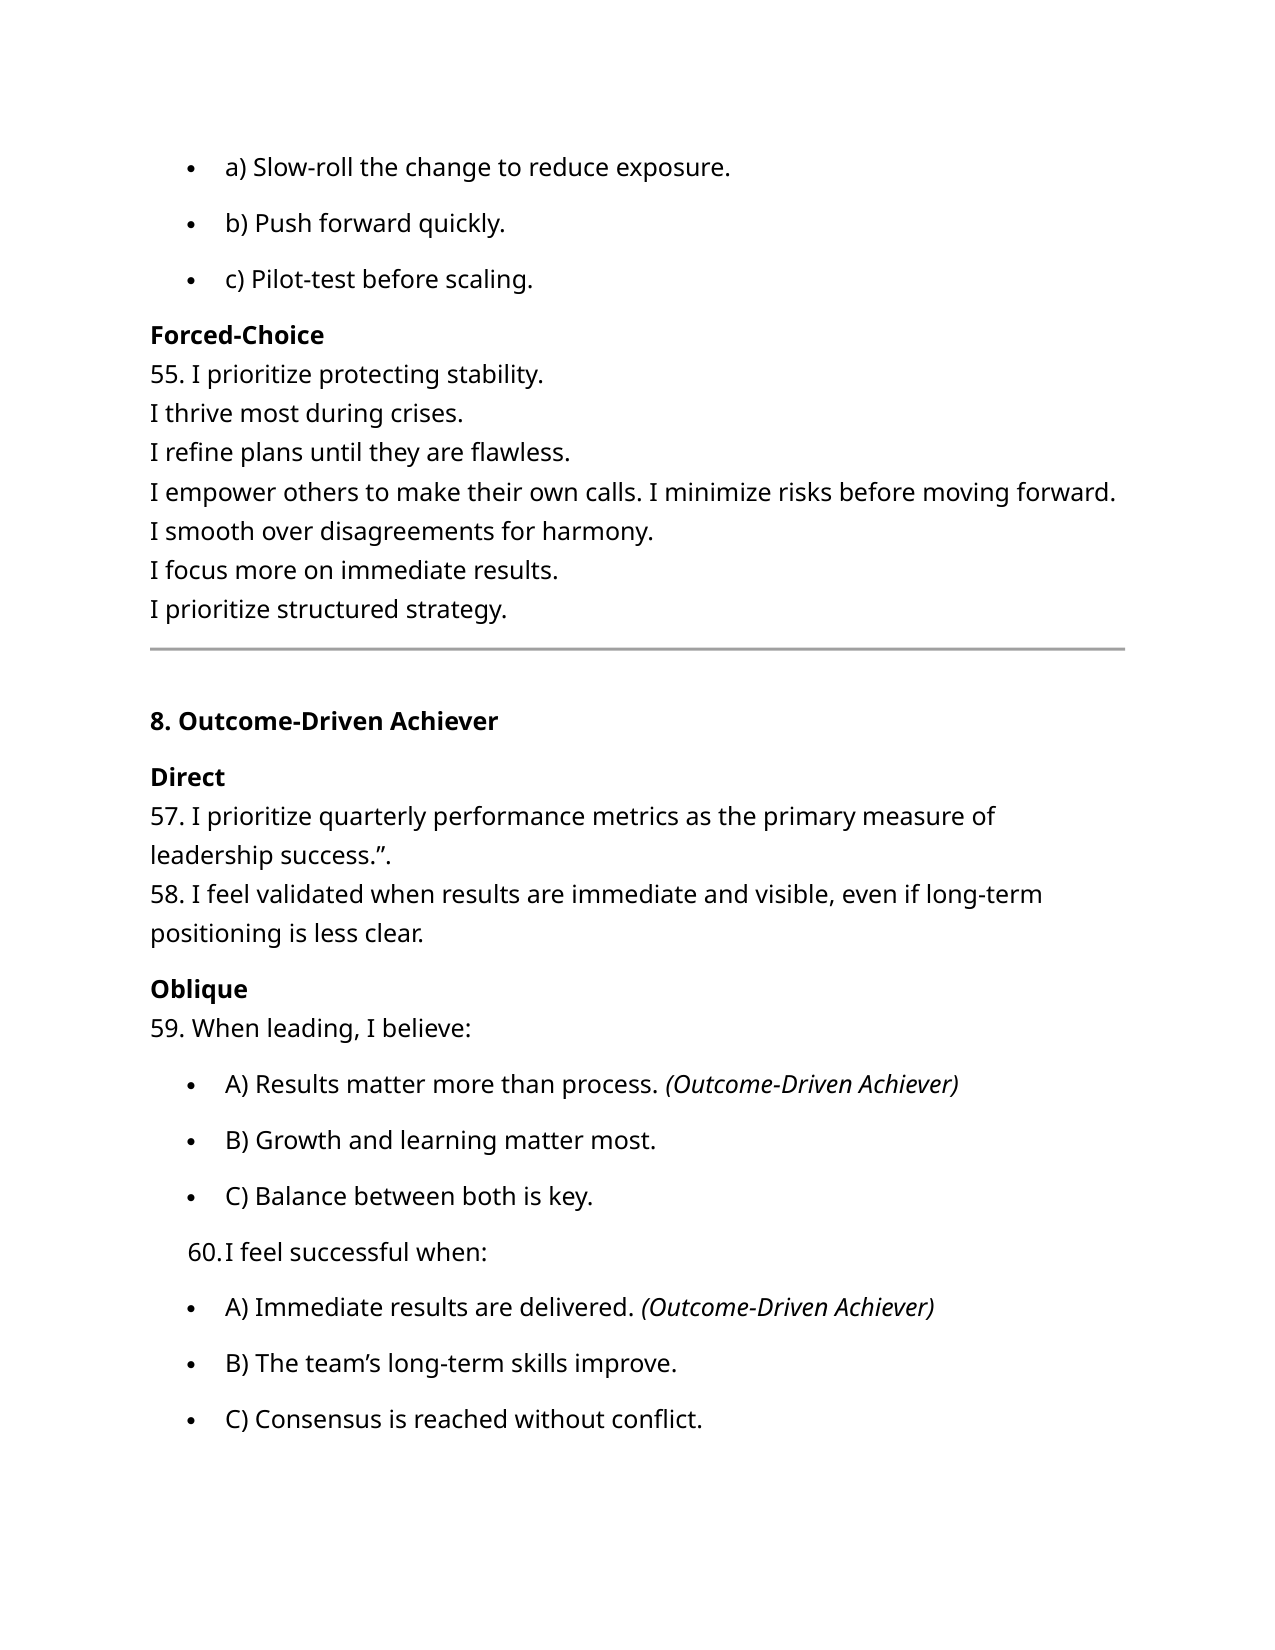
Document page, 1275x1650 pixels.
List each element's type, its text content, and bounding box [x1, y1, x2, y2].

text Direct 57. I prioritize quarterly performance metrics as the primary measure of leadership success.”. 58. I feel validated when results are immediate and visible, even if long-term positioning is less clear. [150, 759, 1125, 950]
list B) The team’s long-term skills improve. [187, 1346, 1125, 1380]
text 8. Outcome-Driven Achiever [150, 703, 1125, 737]
list A) Immediate results are delivered. (Outcome-Driven Achiever) [187, 1290, 1125, 1324]
list c) Pilot-test before scaling. [187, 262, 1125, 296]
list A) Results matter more than process. (Outcome-Driven Achiever) [187, 1067, 1125, 1101]
list C) Consensus is reached without conflict. [187, 1402, 1125, 1436]
text Oblique 59. When leading, I believe: [150, 972, 1125, 1045]
text Forced-Choice 55. I prioritize protecting stability. I thrive most during crises. I refine plans until they are flawless. I empower others to make their own calls. I minimize risks before moving forward. I smooth over disagreements for harmony. I focus more on immediate results. I prioritize structured strategy. [150, 317, 1125, 626]
list B) Growth and learning matter most. [187, 1122, 1125, 1157]
list C) Balance between both is key. [187, 1178, 1125, 1212]
list I feel successful when: [187, 1234, 1125, 1268]
list b) Push forward quickly. [187, 206, 1125, 240]
list a) Slow-roll the change to reduce exposure. [187, 150, 1125, 184]
